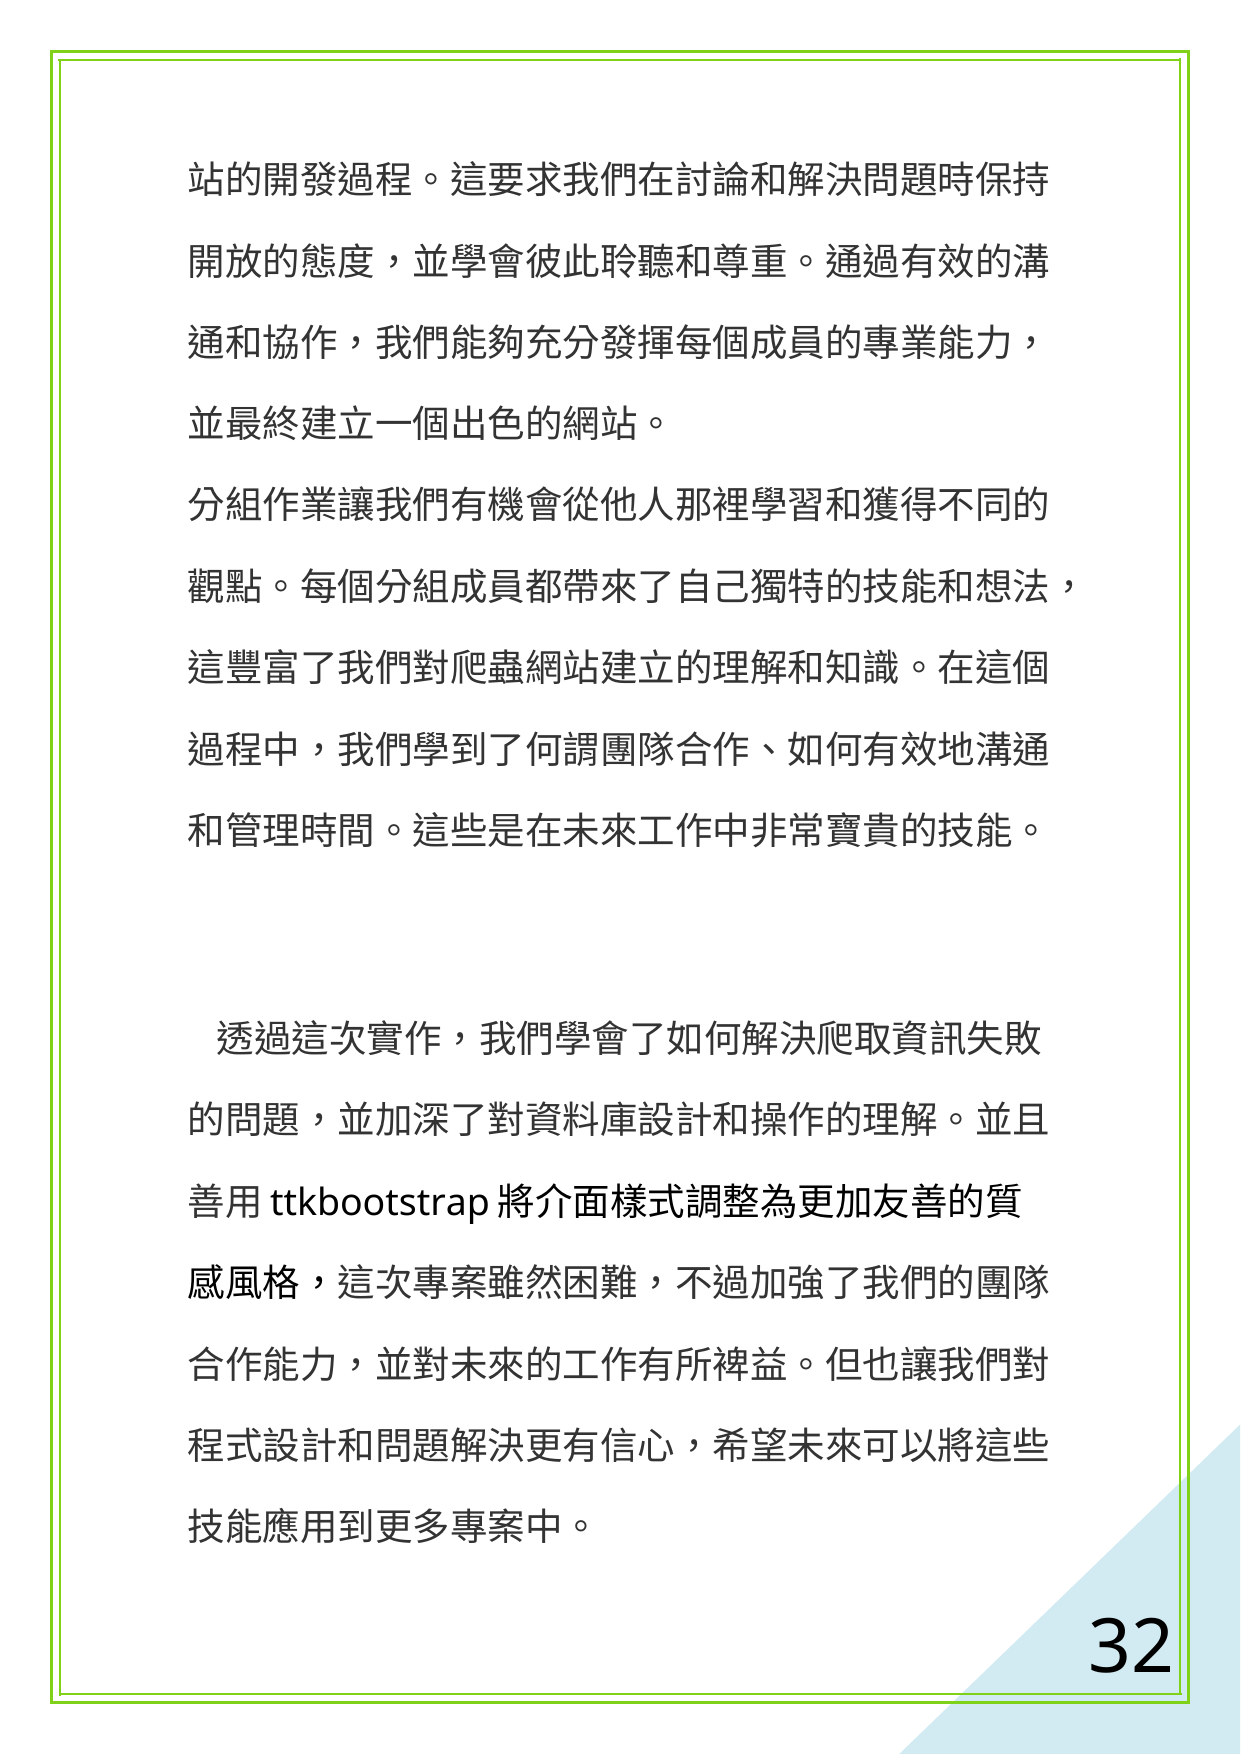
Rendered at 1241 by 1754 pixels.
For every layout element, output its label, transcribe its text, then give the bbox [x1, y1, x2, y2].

text 透過這次實作，我們學會了如何解決爬取資訊失敗的問題，並加深了對資料庫設計和操作的理解。並且善用ttkbootstrap將介面樣式調整為更加友善的質感風格，這次專案雖然困難，不過加強了我們的團隊合作能力，並對未來的工作有所裨益。但也讓我們對程式設計和問題解決更有信心，希望未來可以將這些技能應用到更多專案中。 [187, 1009, 1053, 1552]
